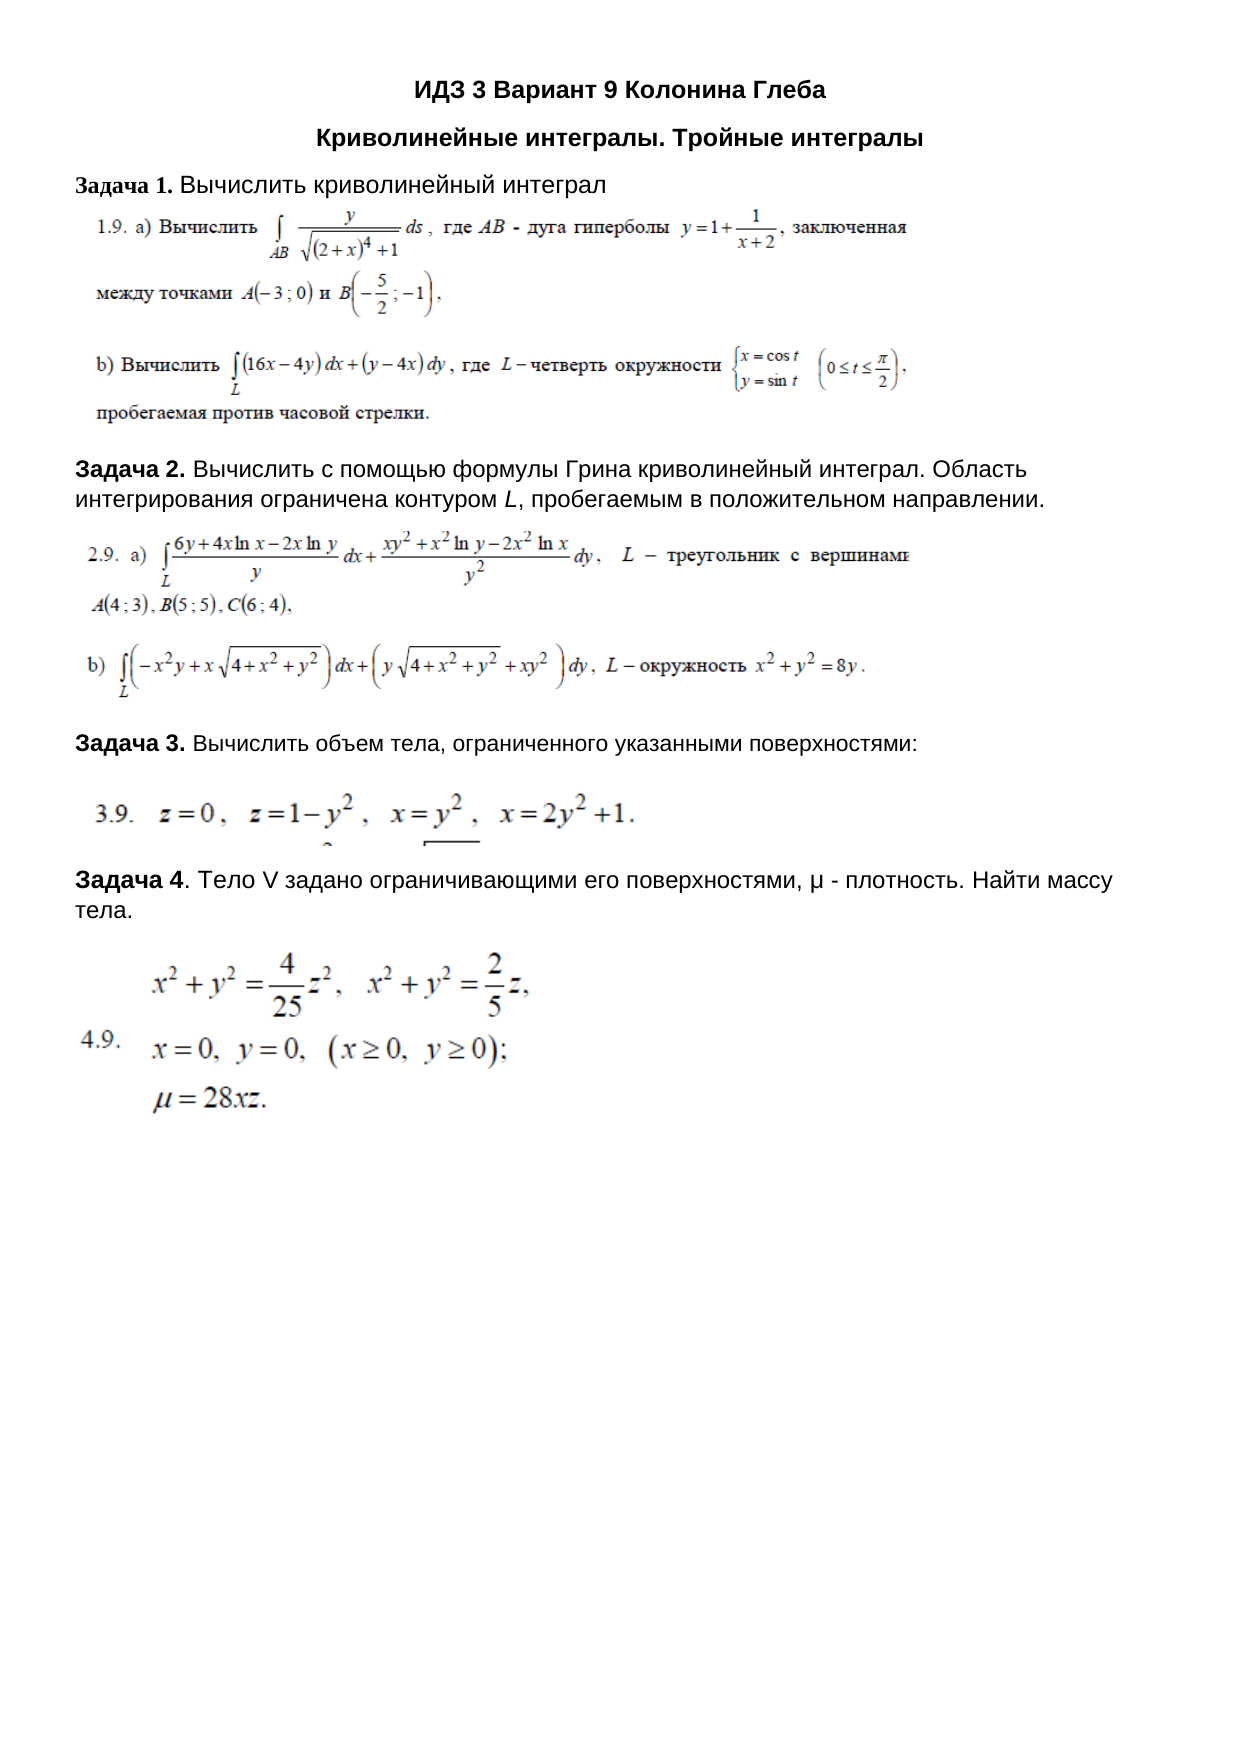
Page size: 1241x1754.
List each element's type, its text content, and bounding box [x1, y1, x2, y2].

text ИДЗ 3 Вариант 9 Колонина Глеба [75, 75, 1165, 104]
picture [75, 775, 643, 846]
picture [75, 641, 910, 710]
text Криволинейные интегралы. Тройные интегралы [75, 123, 1165, 151]
text Задача 4. Тело V задано ограничивающими его поверхностями, μ - плотность. Найти массу тела. [75, 864, 1165, 923]
picture [75, 942, 540, 1133]
picture [75, 531, 910, 623]
picture [75, 199, 915, 322]
text Задача 2. Вычислить с помощью формулы Грина криволинейный интеграл. Область интегрирования ограничена контуром L, пробегаемым в положительном направлении. [75, 455, 1165, 513]
text Задача 1. Вычислить криволинейный интеграл [75, 170, 1165, 199]
text Задача 3. Вычислить объем тела, ограниченного указанными поверхностями: [75, 729, 1165, 756]
picture [75, 340, 915, 437]
